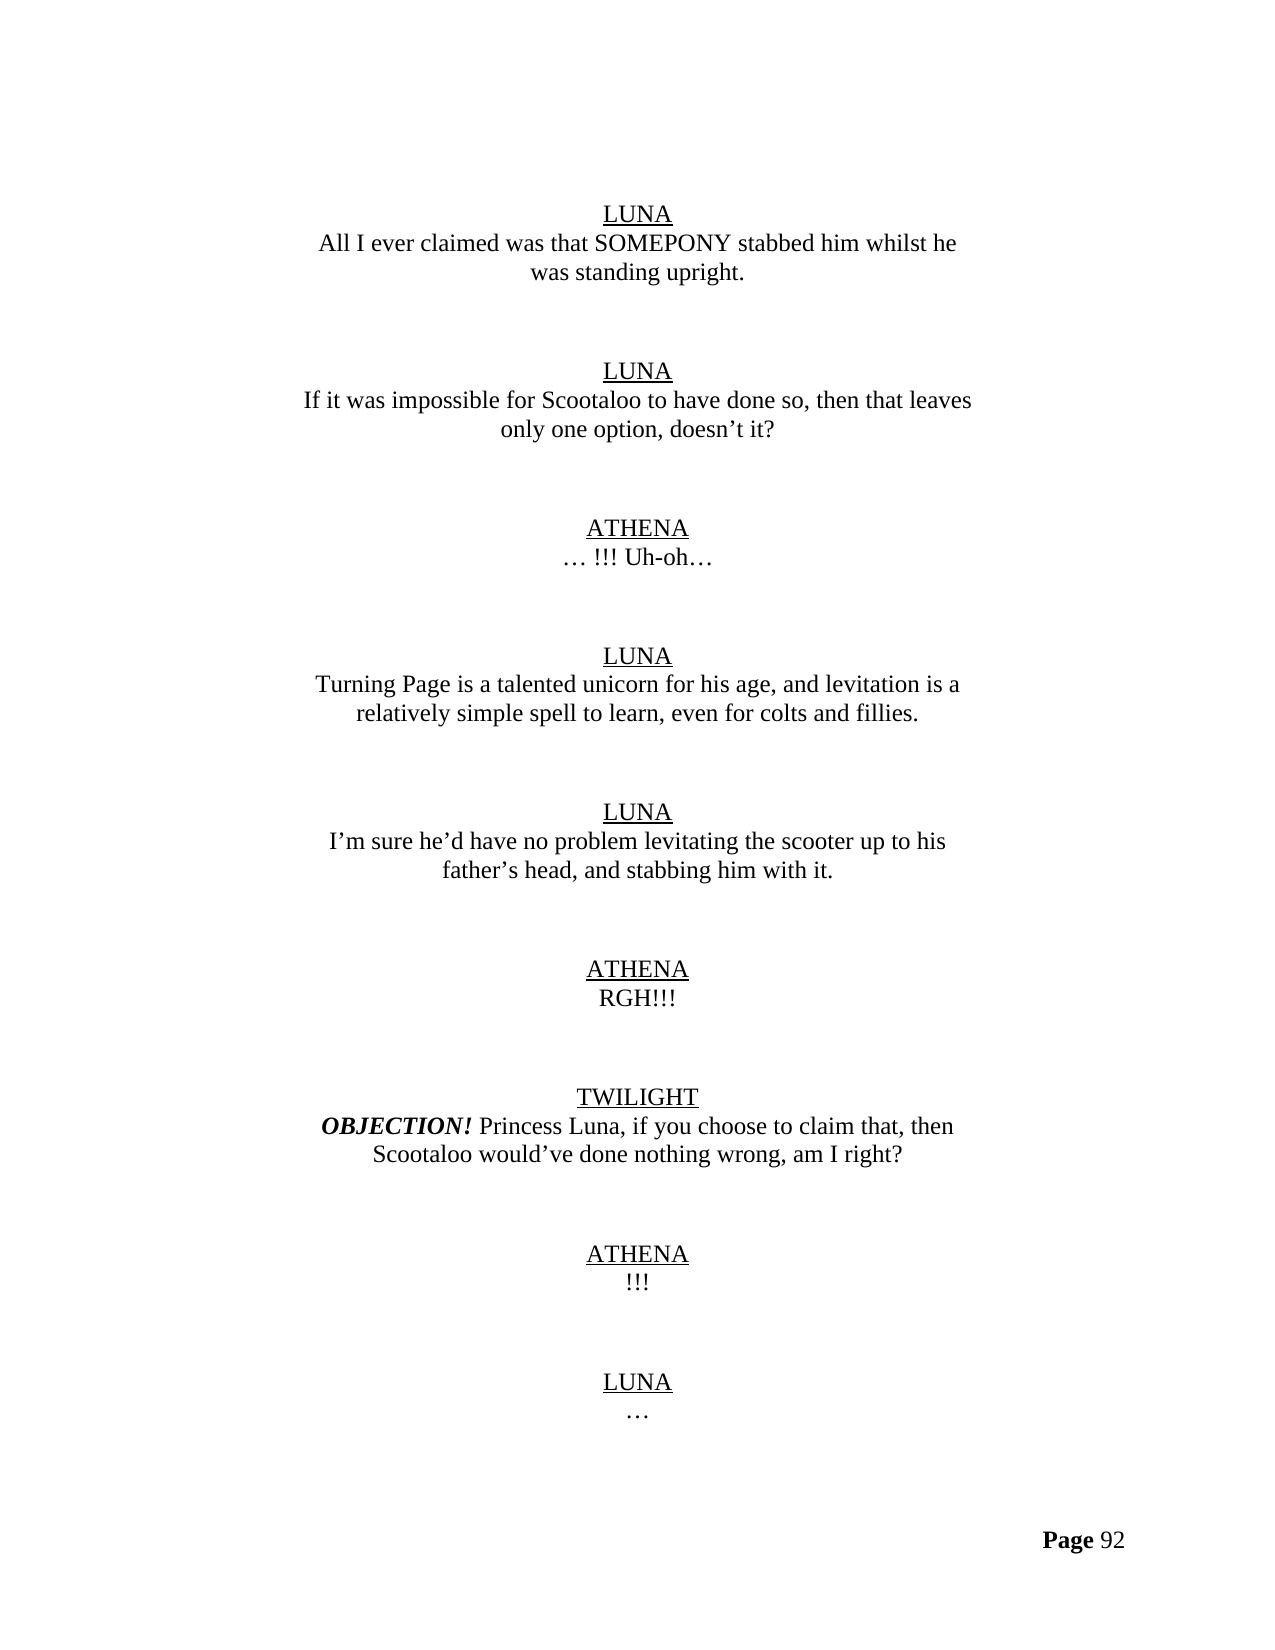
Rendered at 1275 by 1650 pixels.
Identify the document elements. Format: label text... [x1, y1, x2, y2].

text ATHENA !!! [300, 1239, 975, 1296]
text LUNA If it was impossible for Scootaloo to have done so, then that leaves only one option, doesn’t it? [300, 356, 975, 442]
text LUNA All I ever claimed was that SOMEPONY stabbed him whilst he was standing upright. [300, 199, 975, 286]
text TWILIGHT OBJECTION! Princess Luna, if you choose to claim that, then Scootaloo would’ve done nothing wrong, am I right? [300, 1082, 975, 1168]
text ATHENA … !!! Uh-oh… [300, 513, 975, 570]
text LUNA I’m sure he’d have no problem levitating the scooter up to his father’s head, and stabbing him with it. [300, 797, 975, 884]
text LUNA Turning Page is a talented unicorn for his age, and levitation is a relatively simple spell to learn, even for colts and fillies. [300, 641, 975, 727]
text ATHENA RGH!!! [300, 954, 975, 1012]
text LUNA … [300, 1367, 975, 1424]
